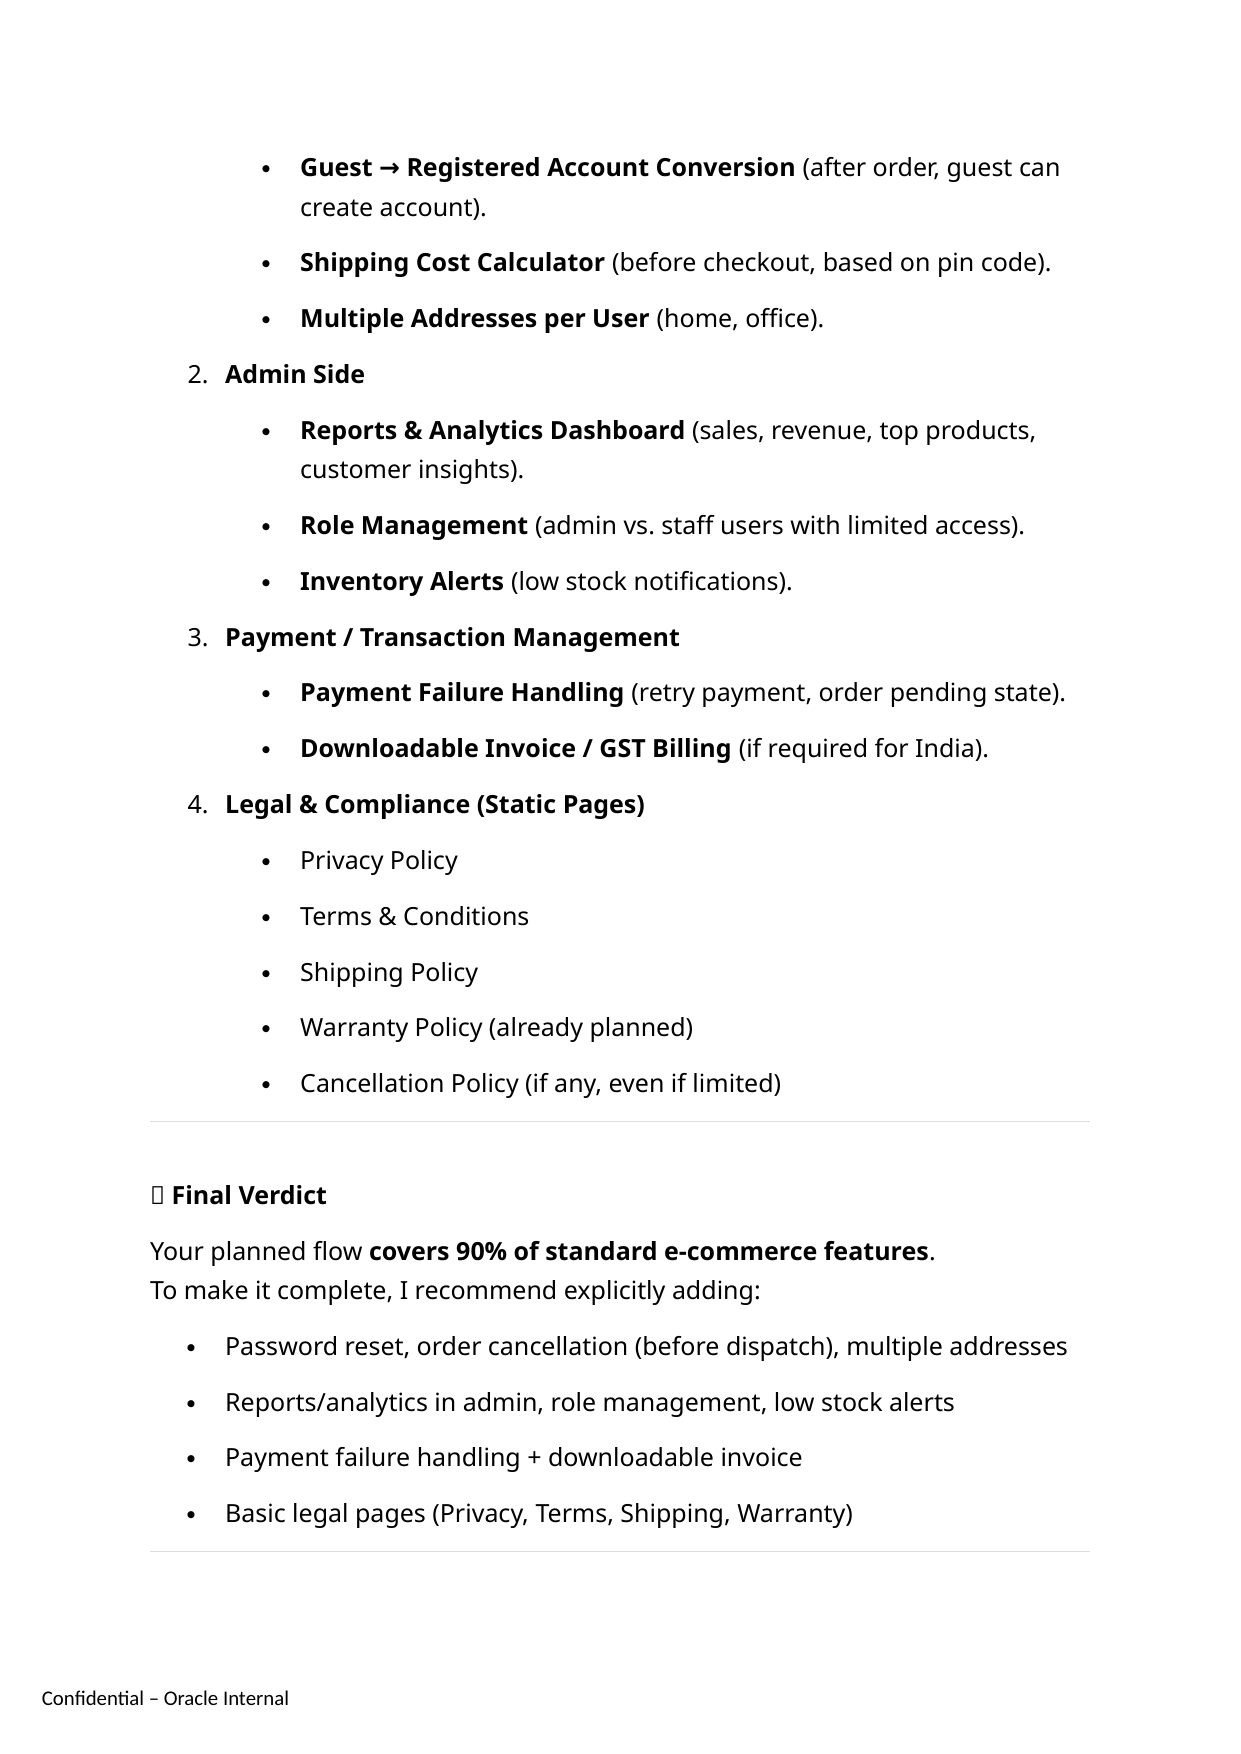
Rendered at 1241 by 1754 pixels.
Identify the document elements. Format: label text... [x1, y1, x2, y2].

list Password reset, order cancellation (before dispatch), multiple addresses [187, 1328, 1090, 1362]
list Reports & Analytics Dashboard (sales, revenue, top products, customer insights). [262, 412, 1090, 486]
list Admin Side [187, 357, 1090, 391]
list Basic legal pages (Privacy, Terms, Shipping, Warranty) [187, 1496, 1090, 1530]
list Multiple Addresses per User (home, office). [262, 301, 1090, 335]
list Cancellation Policy (if any, even if limited) [262, 1066, 1090, 1100]
list Privacy Policy [262, 842, 1090, 877]
list Role Management (admin vs. staff users with limited access). [262, 507, 1090, 542]
list Warranty Policy (already planned) [262, 1010, 1090, 1044]
text ✅ Final Verdict [150, 1177, 1090, 1212]
list Guest → Registered Account Conversion (after order, guest can create account). [262, 150, 1090, 223]
text Your planned flow covers 90% of standard e-commerce features. To make it complete, I recommend explicitly adding: [150, 1233, 1090, 1307]
list Payment failure handling + downloadable invoice [187, 1440, 1090, 1474]
list Inventory Alerts (low stock notifications). [262, 563, 1090, 597]
list Shipping Cost Calculator (before checkout, based on pin code). [262, 245, 1090, 279]
list Terms & Conditions [262, 898, 1090, 932]
list Payment / Transaction Management [187, 619, 1090, 653]
list Reports/analytics in admin, role management, low stock alerts [187, 1384, 1090, 1418]
list Legal & Compliance (Static Pages) [187, 787, 1090, 821]
list Downloadable Invoice / GST Billing (if required for India). [262, 731, 1090, 765]
list Shipping Policy [262, 954, 1090, 988]
list Payment Failure Handling (retry payment, order pending state). [262, 675, 1090, 709]
